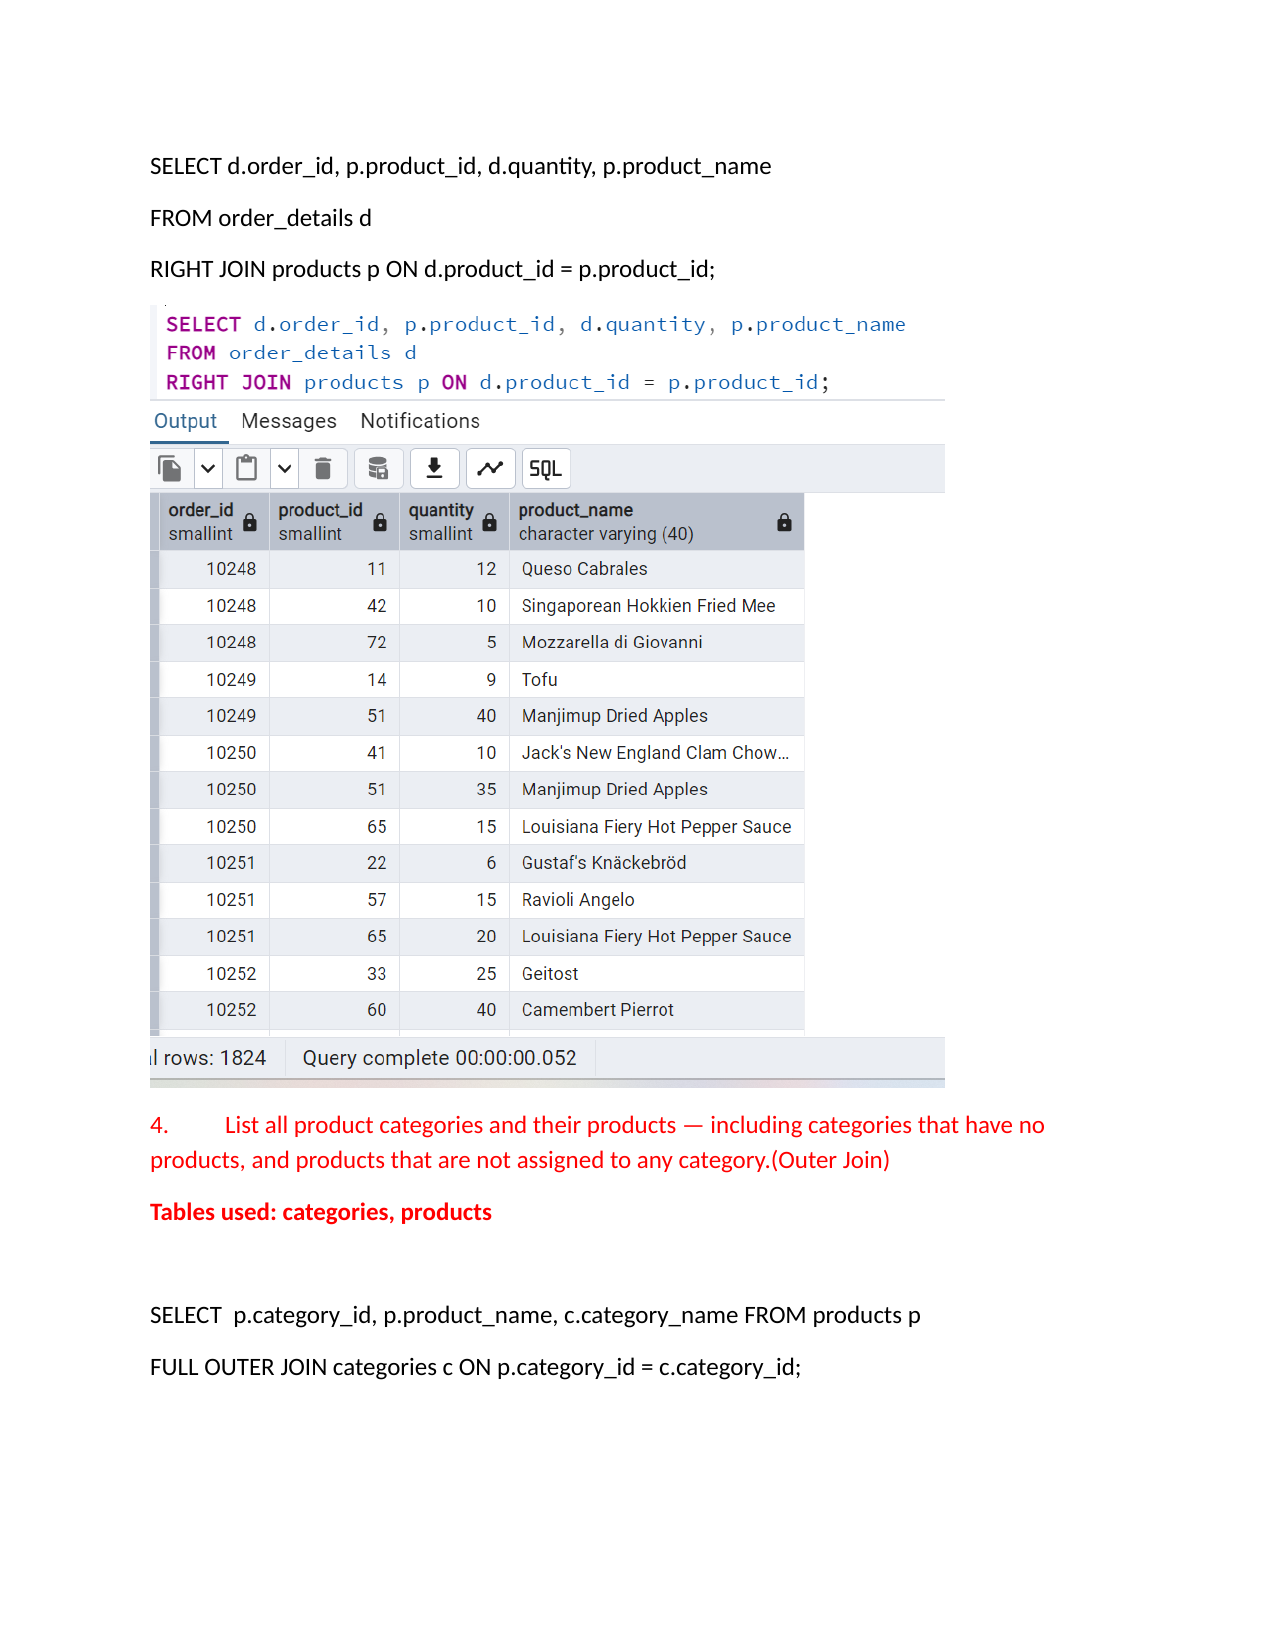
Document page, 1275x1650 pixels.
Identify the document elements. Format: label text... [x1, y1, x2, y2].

text SELECT p.category_id, p.product_name, c.category_name FROM products p [150, 1299, 1125, 1330]
text SELECT d.order_id, p.product_id, d.quantity, p.product_name [150, 150, 1125, 181]
picture [150, 305, 945, 1088]
text RIGHT JOIN products p ON d.product_id = p.product_id; [150, 253, 1125, 284]
text 4. List all product categories and their products — including categories that have no products, and products that are not assigned to any category.(Outer Join) [150, 1109, 1125, 1175]
text FROM order_details d [150, 202, 1125, 232]
text Tables used: categories, products [150, 1196, 1125, 1226]
text FULL OUTER JOIN categories c ON p.category_id = c.category_id; [150, 1351, 1125, 1381]
